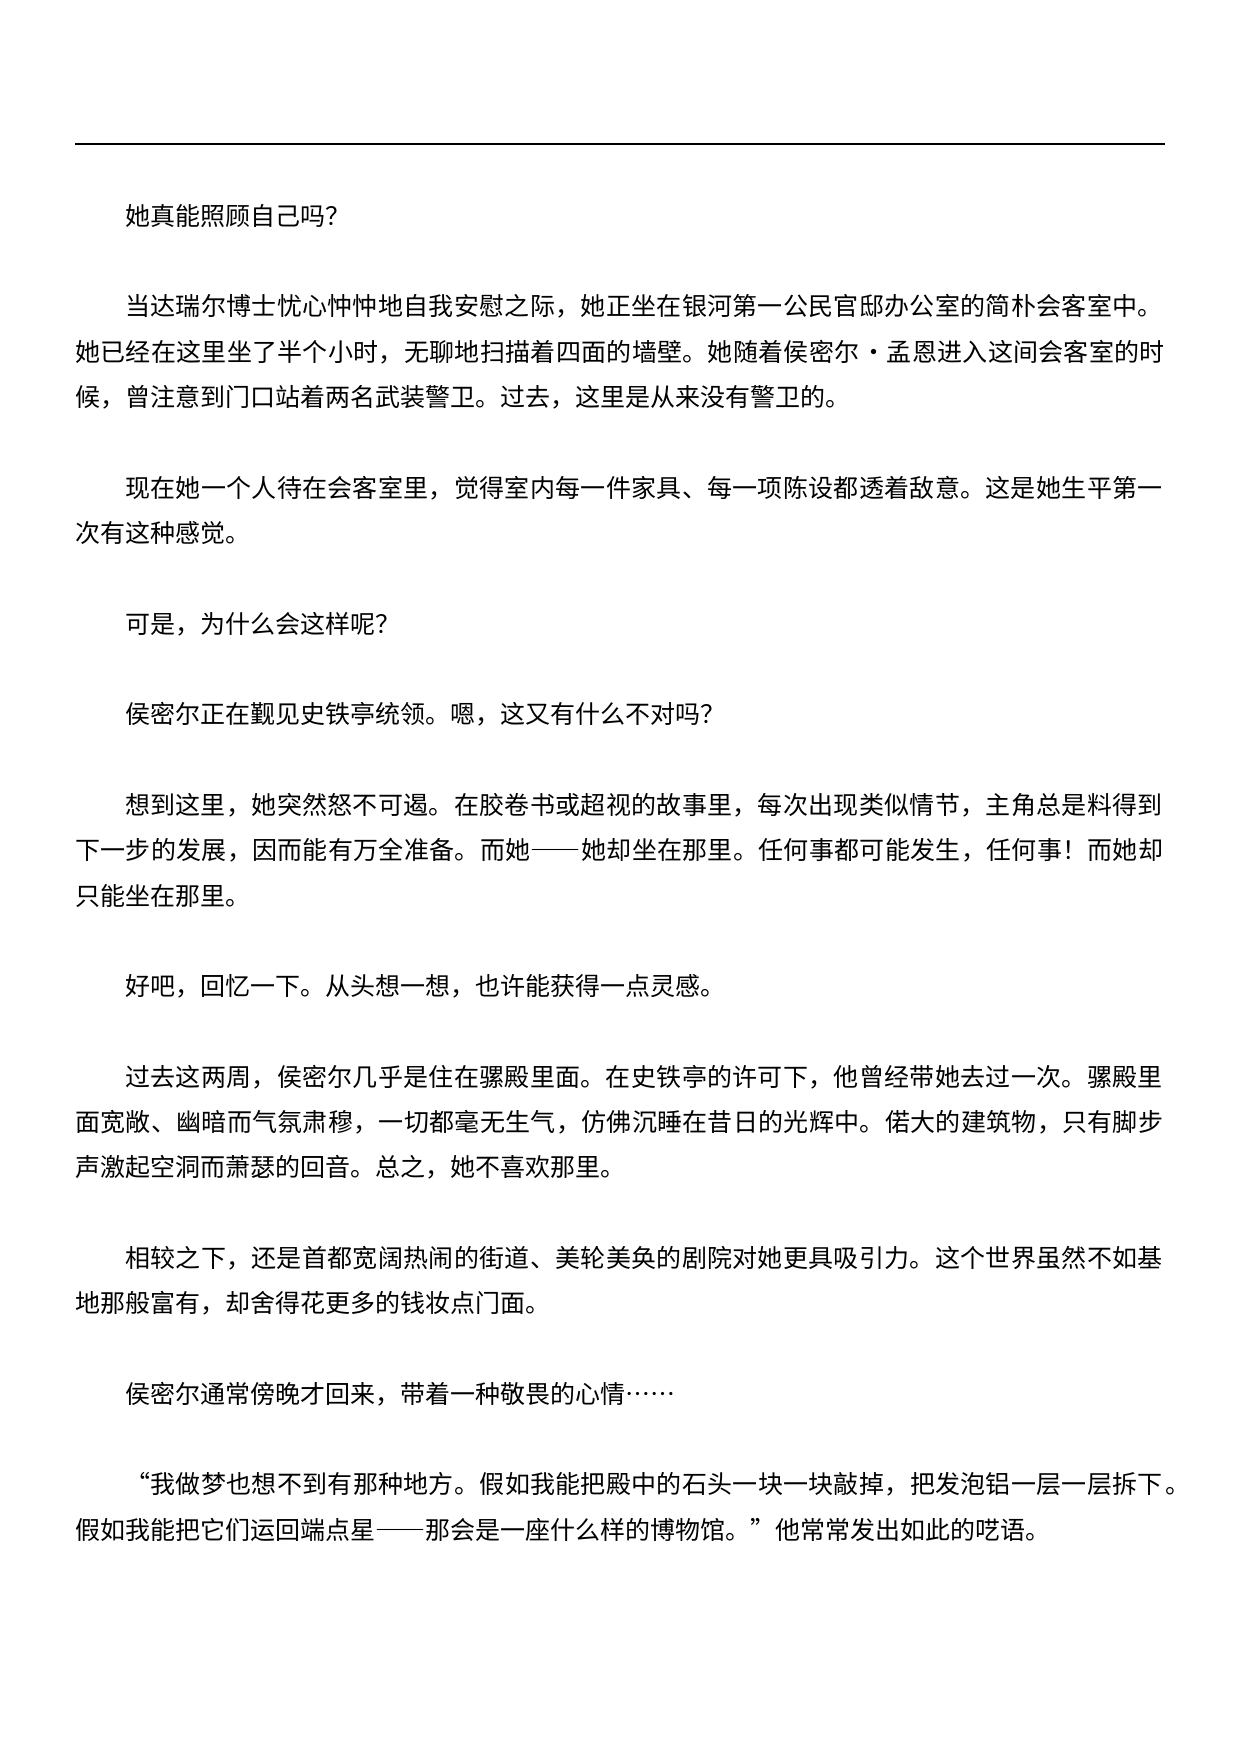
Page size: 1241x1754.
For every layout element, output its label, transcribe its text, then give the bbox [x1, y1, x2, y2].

text 侯密尔正在觐见史铁亭统领。嗯，这又有什么不对吗？ [75, 690, 1165, 736]
text 相较之下，还是首都宽阔热闹的街道、美轮美奂的剧院对她更具吸引力。这个世界虽然不如基地那般富有，却舍得花更多的钱妆点门面。 [75, 1234, 1165, 1324]
text 她真能照顾自己吗？ [75, 192, 1165, 237]
text 过去这两周，侯密尔几乎是住在骡殿里面。在史铁亭的许可下，他曾经带她去过一次。骡殿里面宽敞、幽暗而气氛肃穆，一切都毫无生气，仿佛沉睡在昔日的光辉中。偌大的建筑物，只有脚步声激起空洞而萧瑟的回音。总之，她不喜欢那里。 [75, 1053, 1165, 1189]
text 现在她一个人待在会客室里，觉得室内每一件家具、每一项陈设都透着敌意。这是她生平第一次有这种感觉。 [75, 464, 1165, 554]
text 可是，为什么会这样呢？ [75, 599, 1165, 645]
text 当达瑞尔博士忧心忡忡地自我安慰之际，她正坐在银河第一公民官邸办公室的简朴会客室中。她已经在这里坐了半个小时，无聊地扫描着四面的墙壁。她随着侯密尔・孟恩进入这间会客室的时候，曾注意到门口站着两名武装警卫。过去，这里是从来没有警卫的。 [75, 282, 1165, 418]
text 好吧，回忆一下。从头想一想，也许能获得一点灵感。 [75, 962, 1165, 1007]
text “我做梦也想不到有那种地方。假如我能把殿中的石头一块一块敲掉，把发泡铝一层一层拆下。假如我能把它们运回端点星——那会是一座什么样的博物馆。”他常常发出如此的呓语。 [75, 1461, 1165, 1551]
text 侯密尔通常傍晚才回来，带着一种敬畏的心情…… [75, 1370, 1165, 1415]
text 想到这里，她突然怒不可遏。在胶卷书或超视的故事里，每次出现类似情节，主角总是料得到下一步的发展，因而能有万全准备。而她——她却坐在那里。任何事都可能发生，任何事！而她却只能坐在那里。 [75, 781, 1165, 917]
